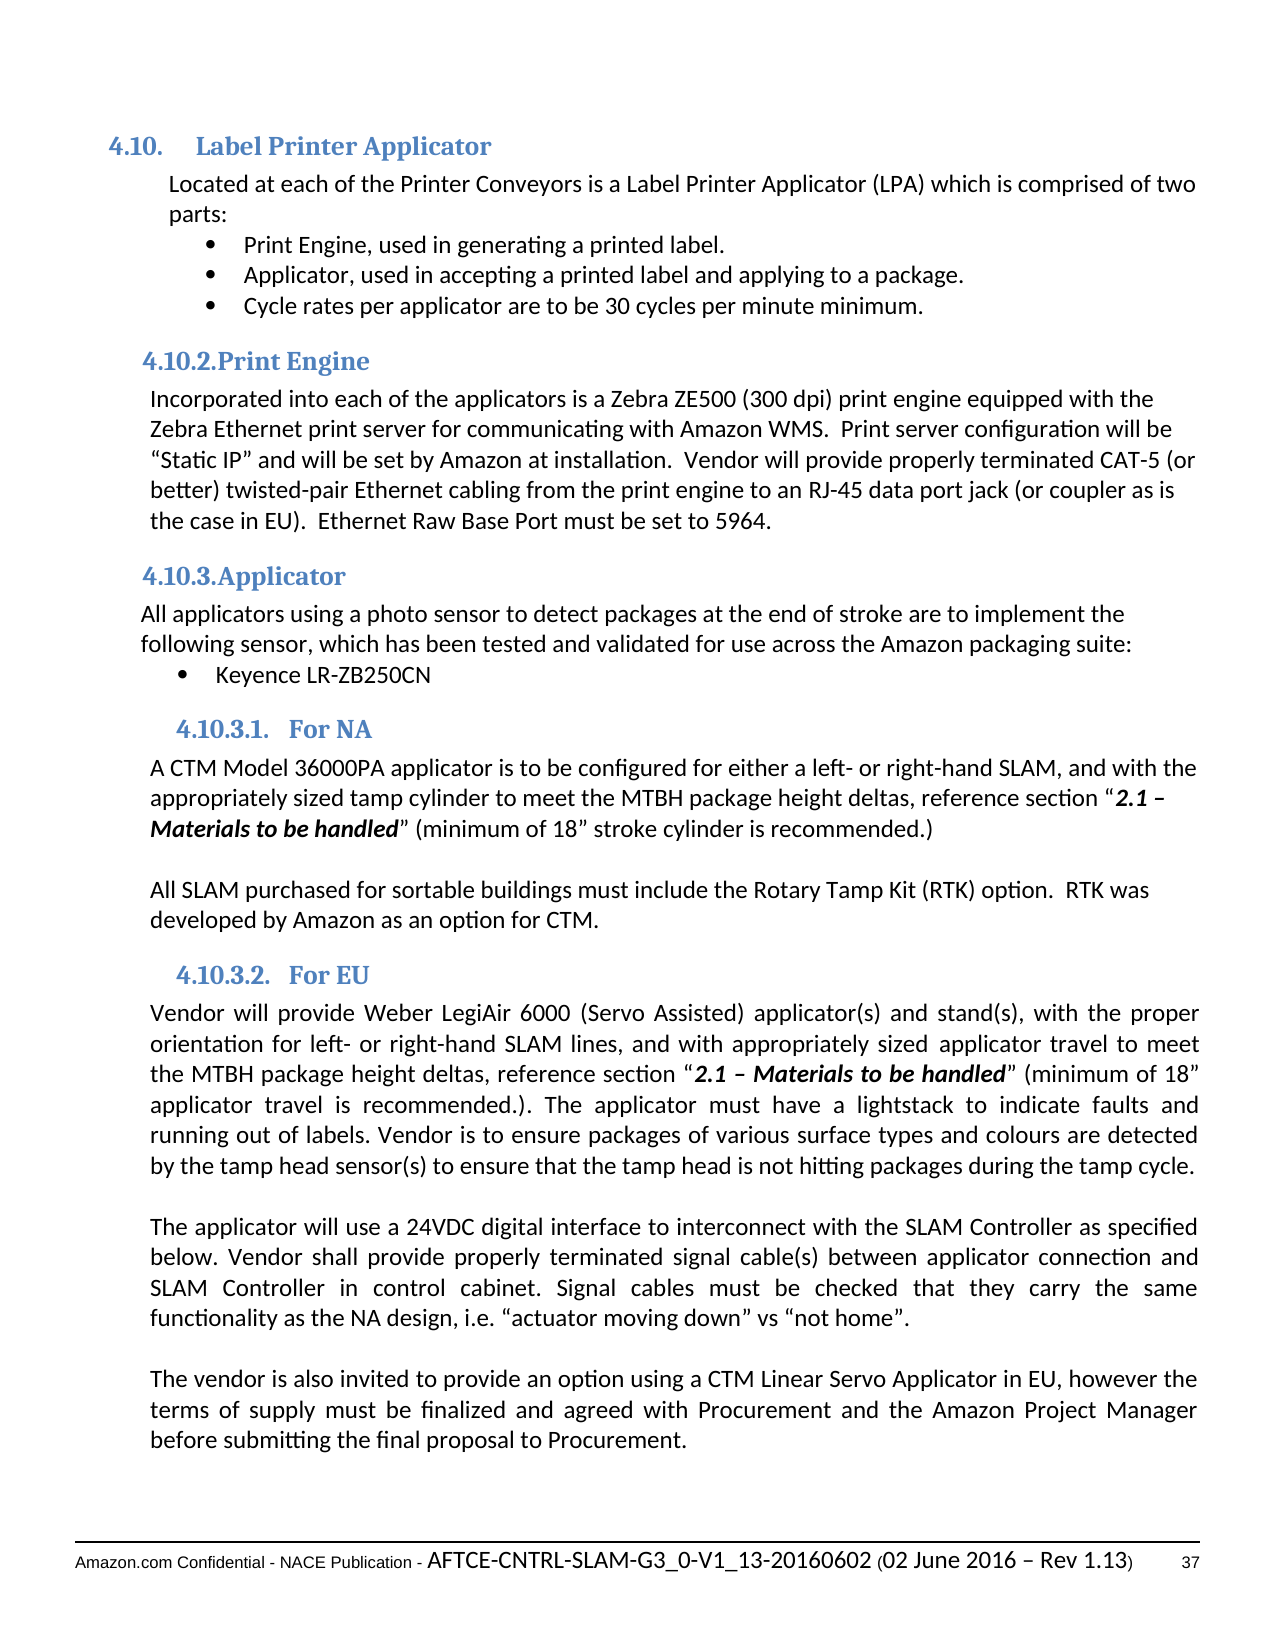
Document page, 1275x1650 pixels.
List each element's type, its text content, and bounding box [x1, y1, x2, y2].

text Located at each of the Printer Conveyors is a Label Printer Applicator (LPA) which is comprised of two parts: [169, 168, 1200, 229]
text The vendor is also invited to provide an option using a CTM Linear Servo Applicator in EU, however the terms of supply must be finalized and agreed with Procurement and the Amazon Project Manager before submitting the final proposal to Procurement. [150, 1364, 1200, 1455]
subtitle For EU [176, 960, 1200, 991]
list Cycle rates per applicator are to be 30 cycles per minute minimum. [206, 290, 1200, 321]
list Applicator, used in accepting a printed label and applying to a package. [206, 259, 1200, 290]
text A CTM Model 36000PA applicator is to be configured for either a left- or right-hand SLAM, and with the appropriately sized tamp cylinder to meet the MTBH package height deltas, reference section “2.1 – Materials to be handled” (minimum of 18” stroke cylinder is recommended.) [150, 752, 1200, 843]
subtitle Print Engine [142, 346, 1200, 377]
subtitle Label Printer Applicator [109, 131, 1200, 162]
text All SLAM purchased for sortable buildings must include the Rotary Tamp Kit (RTK) option. RTK was developed by Amazon as an option for CTM. [150, 874, 1200, 935]
subtitle For NA [176, 714, 1200, 746]
text The applicator will use a 24VDC digital interface to interconnect with the SLAM Controller as specified below. Vendor shall provide properly terminated signal cable(s) between applicator connection and SLAM Controller in control cabinet. Signal cables must be checked that they carry the same functionality as the NA design, i.e. “actuator moving down” vs “not home”. [150, 1211, 1200, 1333]
text Incorporated into each of the applicators is a Zebra ZE500 (300 dpi) print engine equipped with the Zebra Ethernet print server for communicating with Amazon WMS. Print server configuration will be “Static IP” and will be set by Amazon at installation. Vendor will provide properly terminated CAT-5 (or better) twisted-pair Ethernet cabling from the print engine to an RJ-45 data port jack (or coupler as is the case in EU). Ethernet Raw Base Port must be set to 5964. [150, 383, 1200, 536]
list Keyence LR-ZB250CN [178, 659, 1200, 689]
list All applicators using a photo sensor to detect packages at the end of stroke are to implement the following sensor, which has been tested and validated for use across the Amazon packaging suite: [141, 598, 1200, 659]
subtitle Applicator [142, 561, 1200, 592]
text Vendor will provide Weber LegiAir 6000 (Servo Assisted) applicator(s) and stand(s), with the proper orientation for left- or right-hand SLAM lines, and with appropriately sized applicator travel to meet the MTBH package height deltas, reference section “2.1 – Materials to be handled” (minimum of 18” applicator travel is recommended.). The applicator must have a lightstack to indicate faults and running out of labels. Vendor is to ensure packages of various surface types and colours are detected by the tamp head sensor(s) to ensure that the tamp head is not hitting packages during the tamp cycle. [150, 997, 1200, 1181]
list Print Engine, used in generating a printed label. [206, 229, 1200, 259]
